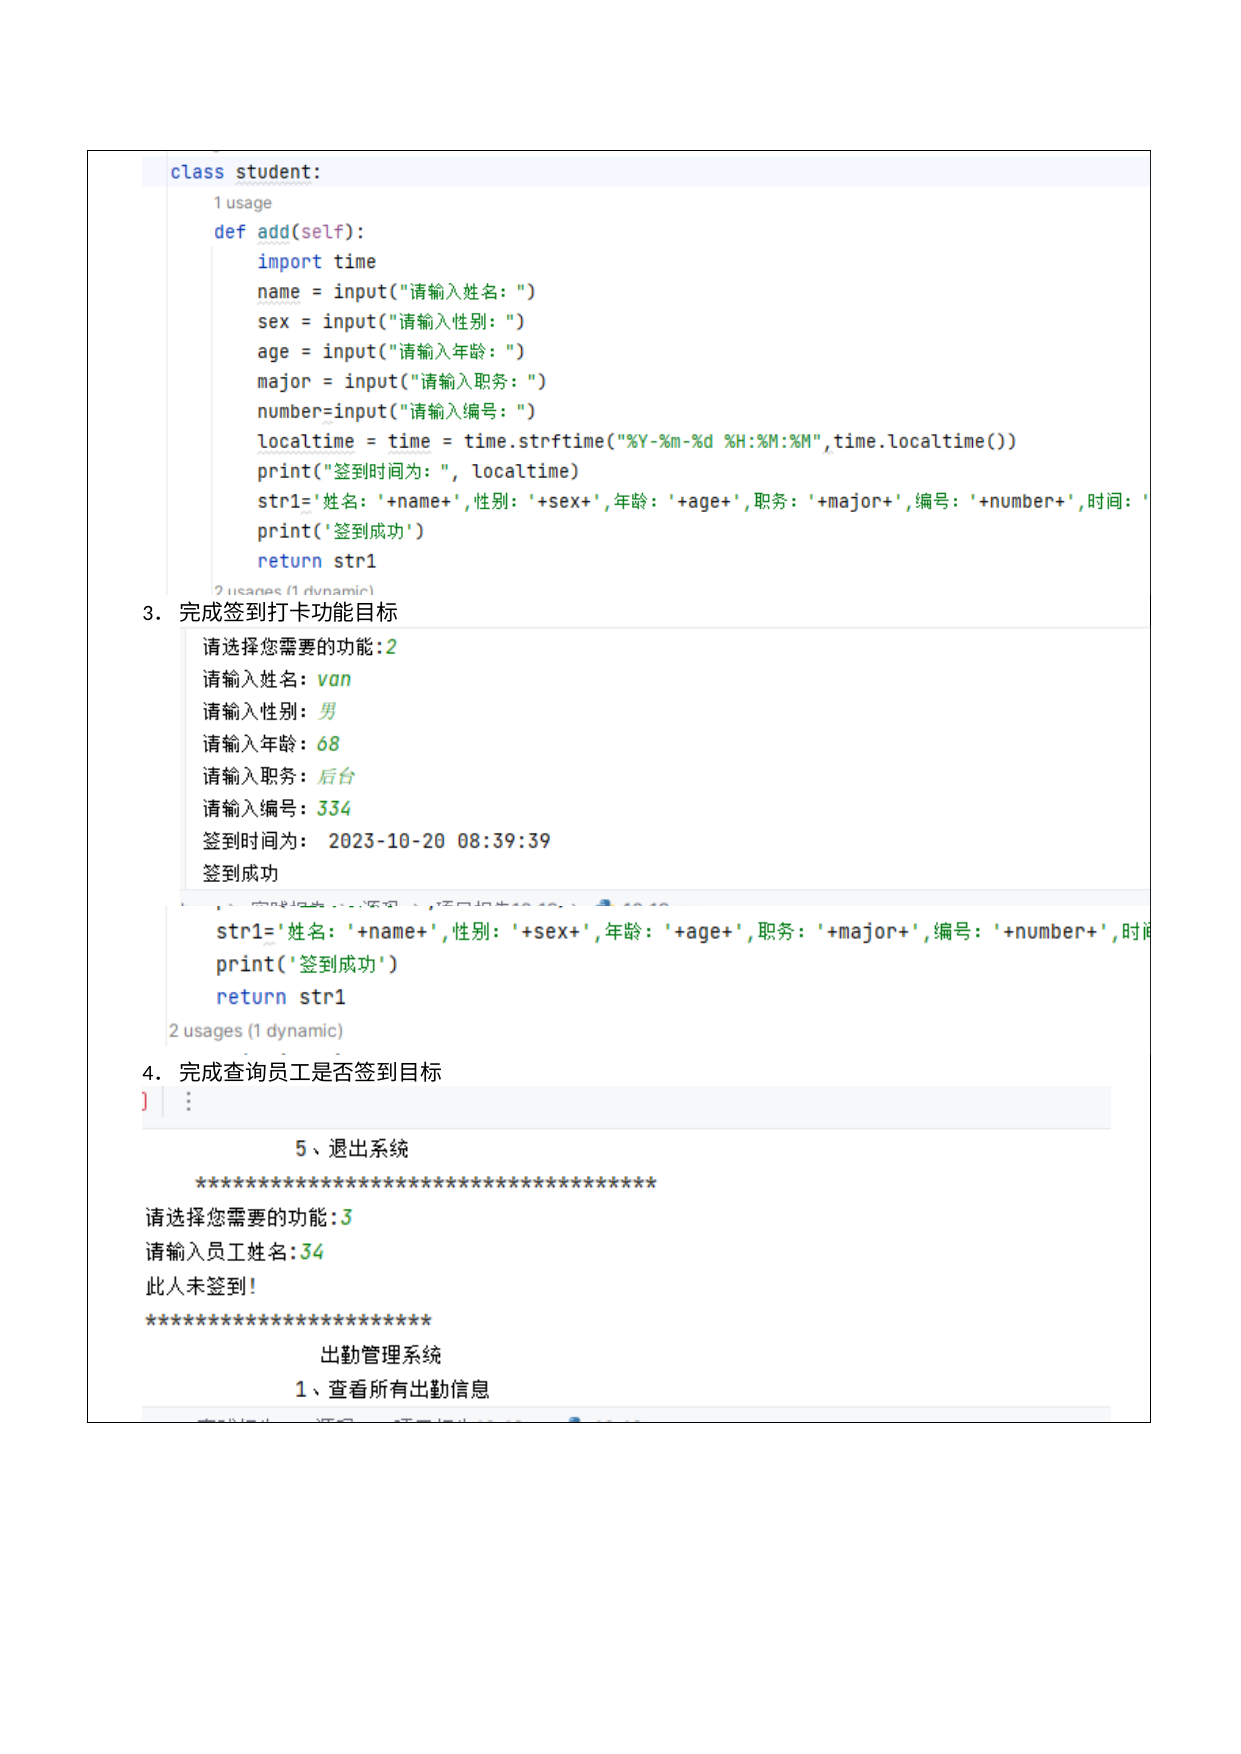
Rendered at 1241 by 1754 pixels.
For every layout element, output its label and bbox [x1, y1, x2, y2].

table_cell [88, 151, 1150, 1422]
picture [142, 1086, 1111, 1422]
picture [142, 151, 1151, 595]
picture [142, 626, 1151, 1055]
